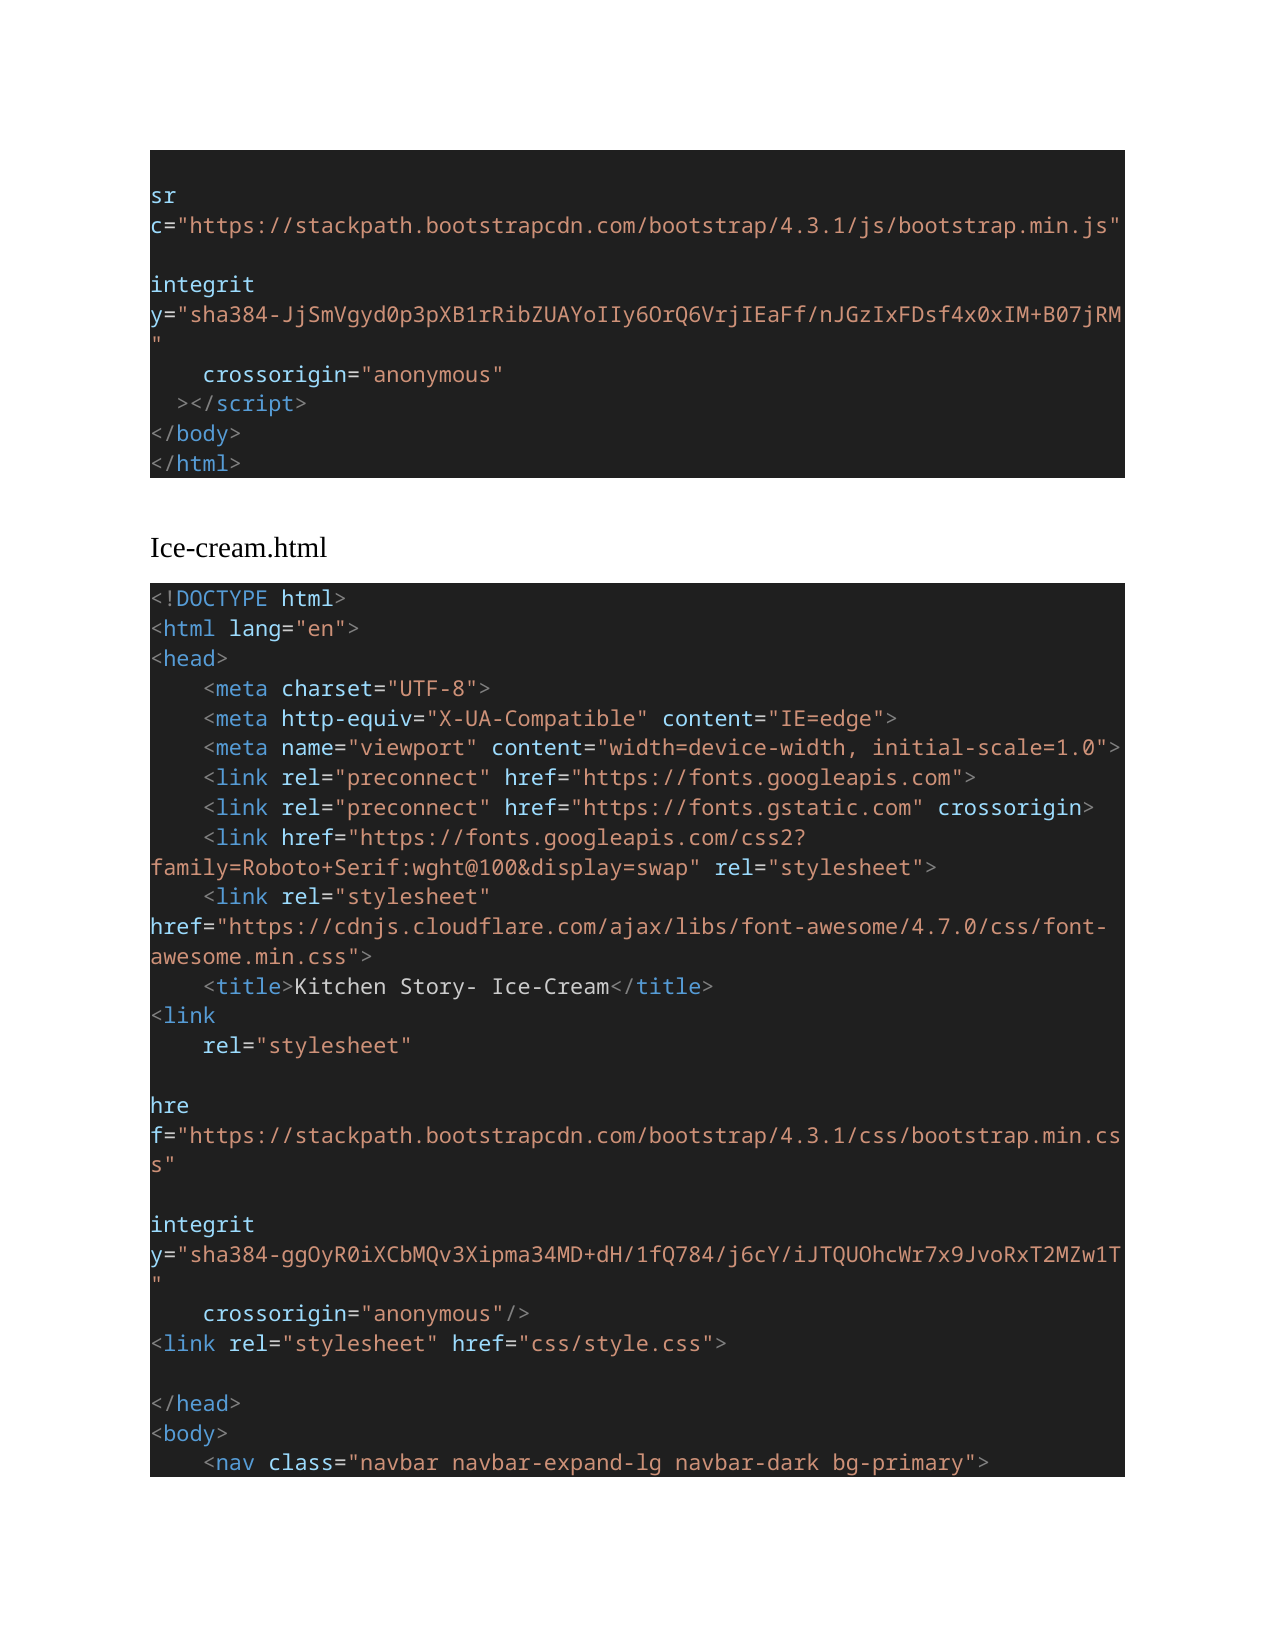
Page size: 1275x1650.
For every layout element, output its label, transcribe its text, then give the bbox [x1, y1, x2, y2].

text </body> [150, 418, 1125, 448]
text rel="stylesheet" [150, 1030, 1125, 1060]
text <link [150, 1000, 1125, 1030]
text <link href="https://fonts.googleapis.com/css2?family=Roboto+Serif:wght@100&display=swap" rel="stylesheet"> [150, 822, 1125, 881]
text crossorigin="anonymous" [150, 358, 1125, 388]
text <link rel="stylesheet" href="css/style.css"> [150, 1328, 1125, 1358]
text href="https://stackpath.bootstrapcdn.com/bootstrap/4.3.1/css/bootstrap.min.css" [150, 1060, 1125, 1179]
text Ice-cream.html [150, 531, 1125, 564]
text <body> [150, 1417, 1125, 1447]
text <!DOCTYPE html> [150, 583, 1125, 613]
text ></script> [150, 388, 1125, 418]
text integrity="sha384-JjSmVgyd0p3pXB1rRibZUAYoIIy6OrQ6VrjIEaFf/nJGzIxFDsf4x0xIM+B07jRM" [150, 239, 1125, 358]
text <head> [150, 643, 1125, 673]
text <meta charset="UTF-8"> [150, 673, 1125, 702]
text <link rel="preconnect" href="https://fonts.gstatic.com" crossorigin> [150, 792, 1125, 822]
text <html lang="en"> [150, 613, 1125, 643]
text integrity="sha384-ggOyR0iXCbMQv3Xipma34MD+dH/1fQ784/j6cY/iJTQUOhcWr7x9JvoRxT2MZw1T" [150, 1179, 1125, 1298]
text <meta name="viewport" content="width=device-width, initial-scale=1.0"> [150, 732, 1125, 762]
text <title>Kitchen Story- Ice-Cream</title> [150, 971, 1125, 1000]
text <link rel="preconnect" href="https://fonts.googleapis.com"> [150, 762, 1125, 792]
text <meta http-equiv="X-UA-Compatible" content="IE=edge"> [150, 702, 1125, 732]
text </head> [150, 1388, 1125, 1417]
text </html> [150, 448, 1125, 478]
text src="https://stackpath.bootstrapcdn.com/bootstrap/4.3.1/js/bootstrap.min.js" [150, 150, 1125, 239]
text <link rel="stylesheet" href="https://cdnjs.cloudflare.com/ajax/libs/font-awesome/4.7.0/css/font-awesome.min.css"> [150, 881, 1125, 971]
text <nav class="navbar navbar-expand-lg navbar-dark bg-primary"> [150, 1447, 1125, 1477]
text crossorigin="anonymous"/> [150, 1298, 1125, 1328]
